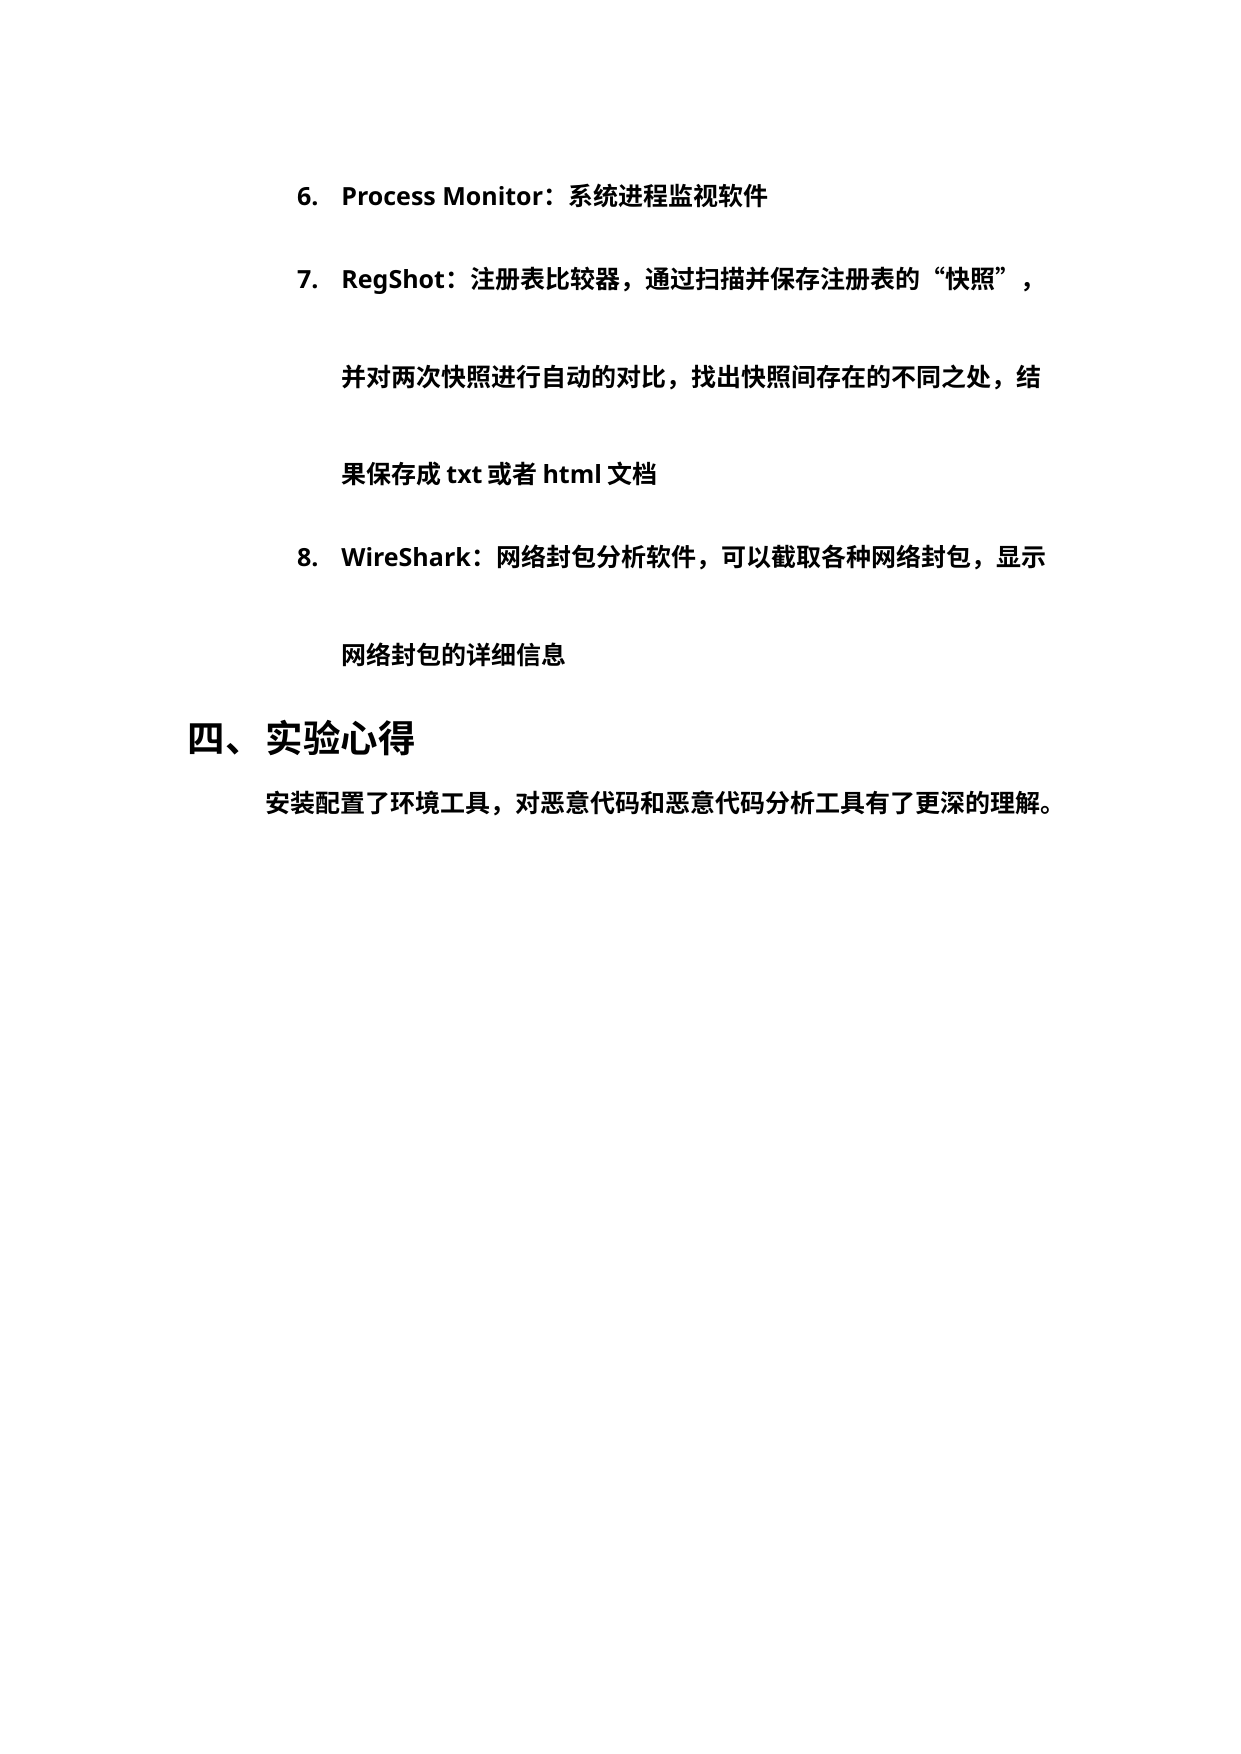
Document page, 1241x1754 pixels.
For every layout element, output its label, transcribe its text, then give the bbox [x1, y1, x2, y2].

list 实验心得 [187, 704, 1053, 769]
list RegShot：注册表比较器，通过扫描并保存注册表的“快照”，并对两次快照进行自动的对比，找出快照间存在的不同之处，结果保存成txt或者html文档 [297, 245, 1053, 505]
list WireShark：网络封包分析软件，可以截取各种网络封包，显示网络封包的详细信息 [297, 523, 1053, 686]
list Process Monitor：系统进程监视软件 [297, 162, 1053, 227]
list 安装配置了环境工具，对恶意代码和恶意代码分析工具有了更深的理解。 [266, 769, 1053, 834]
